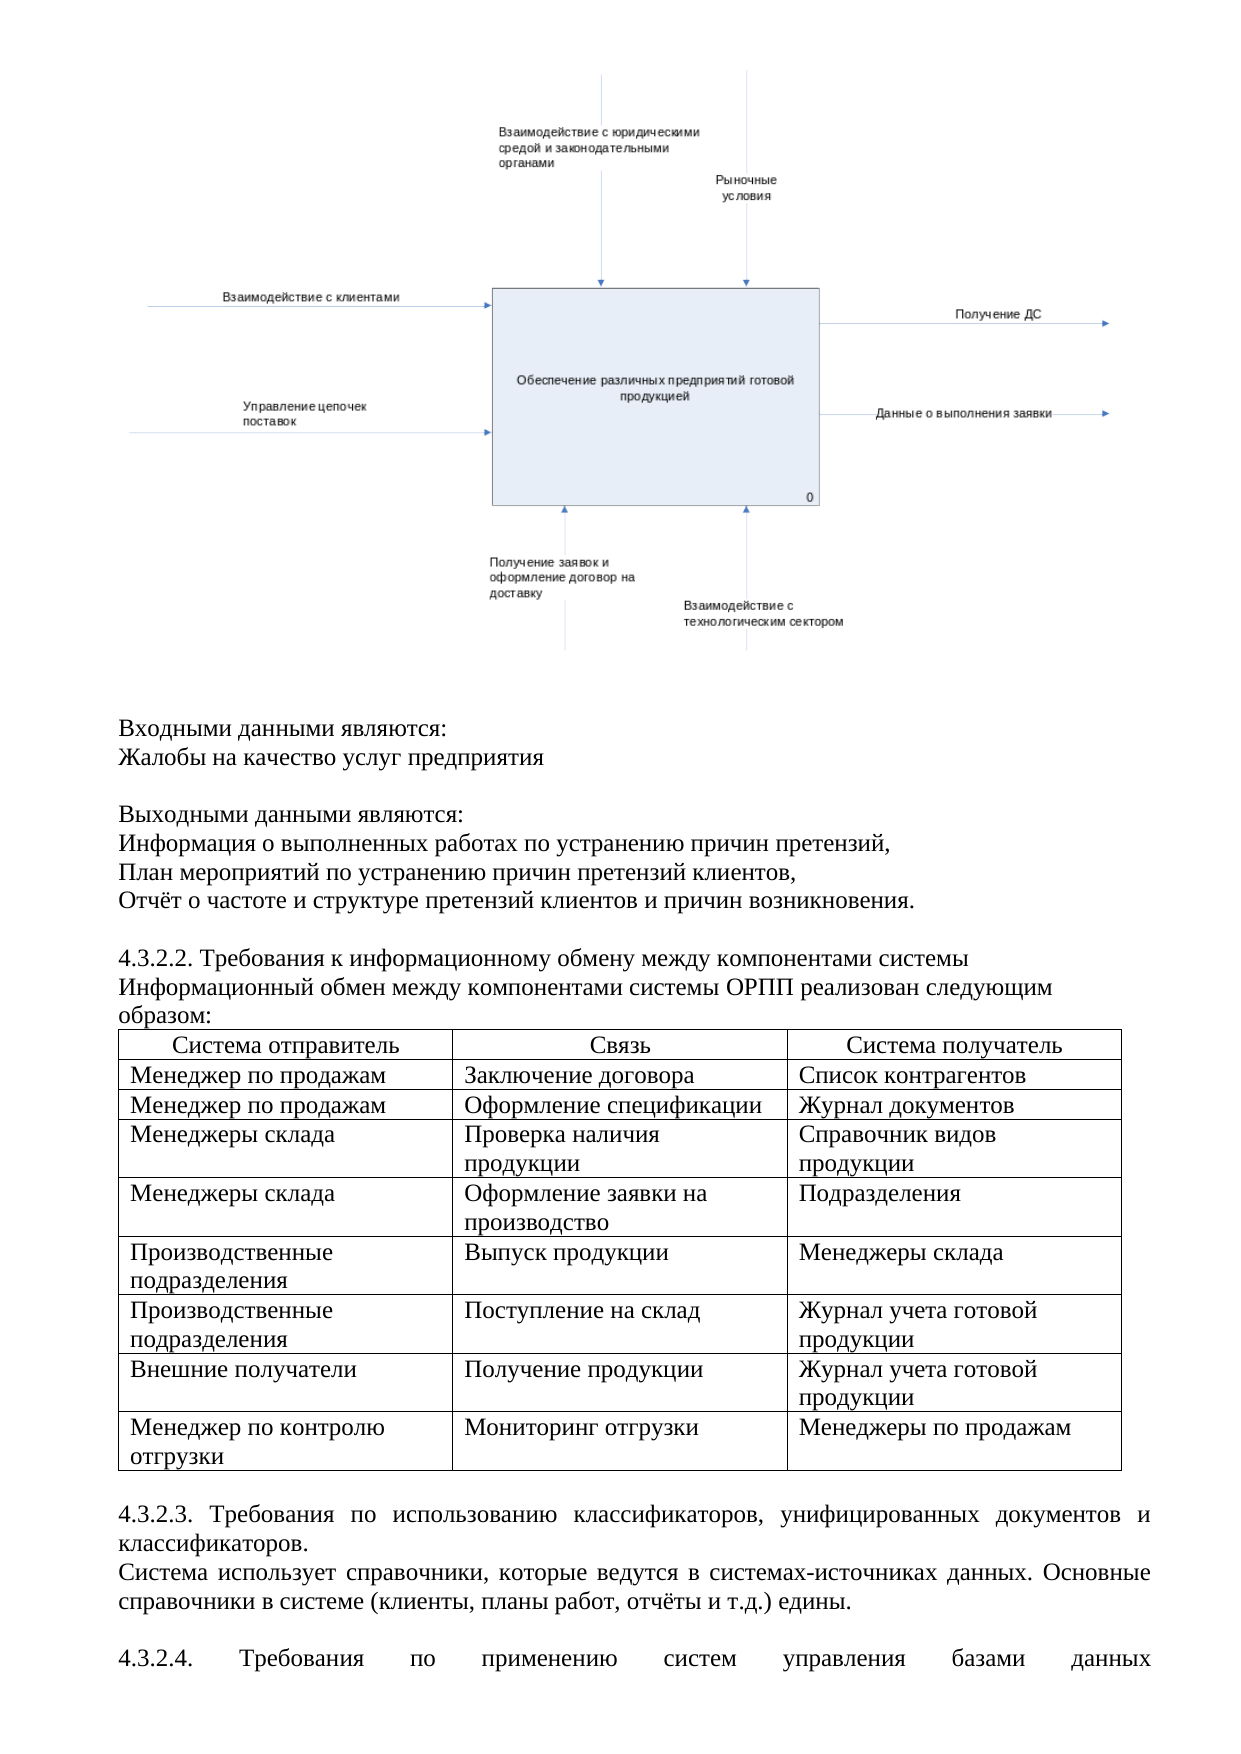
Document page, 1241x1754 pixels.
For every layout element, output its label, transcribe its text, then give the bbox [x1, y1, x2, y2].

text Входными данными являются: [118, 713, 1152, 742]
table_cell Оформление заявки на производство [453, 1178, 787, 1236]
table_header Система получатель [788, 1030, 1121, 1059]
table_cell Список контрагентов [788, 1060, 1121, 1089]
table_cell Внешние получатели [119, 1354, 452, 1411]
table_cell Менеджеры склада [119, 1178, 452, 1236]
text 4.3.2.3. Требования по использованию классификаторов, унифицированных документов и классификаторов. Система использует справочники, которые ведутся в системах-источниках данных. Основные справочники в системе (клиенты, планы работ, отчёты и т.д.) едины. [118, 1471, 1152, 1614]
table_cell Менеджеры склада [119, 1120, 452, 1177]
text Жалобы на качество услуг предприятия [118, 742, 1152, 770]
table_cell Журнал учета готовой продукции [788, 1295, 1121, 1353]
table_cell Проверка наличия продукции [453, 1120, 787, 1177]
table_header Связь [453, 1030, 787, 1059]
text Выходными данными являются: [118, 799, 1152, 828]
text 4.3.2.2. Требования к информационному обмену между компонентами системы Информационный обмен между компонентами системы ОРПП реализован следующим образом: [118, 943, 1152, 1029]
table_cell Получение продукции [453, 1354, 787, 1411]
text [118, 1614, 1152, 1672]
table_cell Поступление на склад [453, 1295, 787, 1353]
table_cell Справочник видов продукции [788, 1120, 1121, 1177]
table_cell Менеджеры склада [788, 1237, 1121, 1294]
table_cell Менеджер по продажам [119, 1090, 452, 1118]
table_cell Производственные подразделения [119, 1237, 452, 1294]
table_cell Производственные подразделения [119, 1295, 452, 1353]
table_cell Заключение договора [453, 1060, 787, 1089]
text Информация о выполненных работах по устранению причин претензий, [118, 828, 1152, 857]
table_cell Журнал учета готовой продукции [788, 1354, 1121, 1411]
table_cell Выпуск продукции [453, 1237, 787, 1294]
table_cell Журнал документов [788, 1090, 1121, 1118]
text План мероприятий по устранению причин претензий клиентов, [118, 857, 1152, 885]
table_cell Менеджер по продажам [119, 1060, 452, 1089]
table_cell Подразделения [788, 1178, 1121, 1236]
table_cell Мониторинг отгрузки [453, 1412, 787, 1470]
table_header Система отправитель [119, 1030, 452, 1059]
table_cell Менеджер по контролю отгрузки [119, 1412, 452, 1470]
text Отчёт о частоте и структуре претензий клиентов и причин возникновения. [118, 885, 1152, 914]
table_cell Оформление спецификации [453, 1090, 787, 1118]
table_cell Менеджеры по продажам [788, 1412, 1121, 1470]
